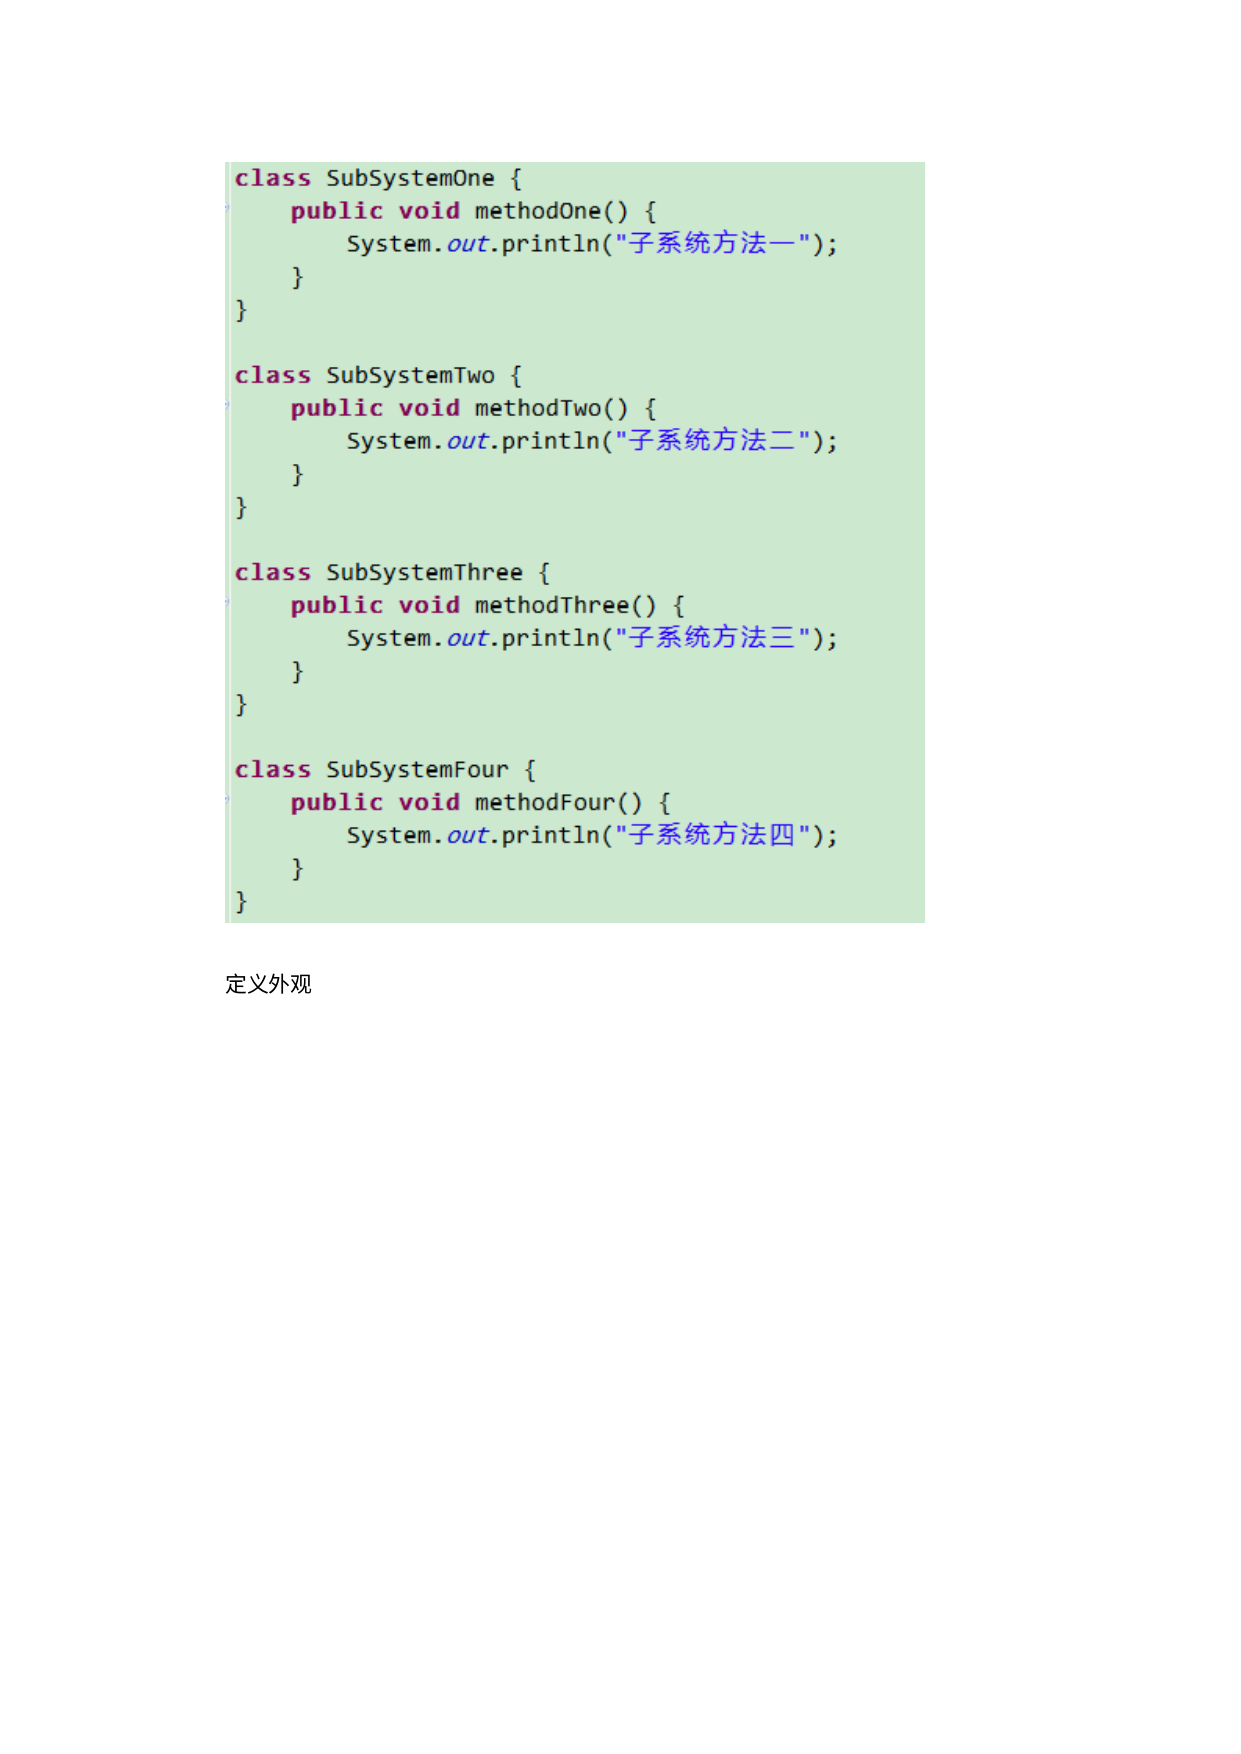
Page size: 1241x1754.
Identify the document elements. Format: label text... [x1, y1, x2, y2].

list 定义外观 [225, 967, 1053, 999]
picture [225, 162, 926, 923]
